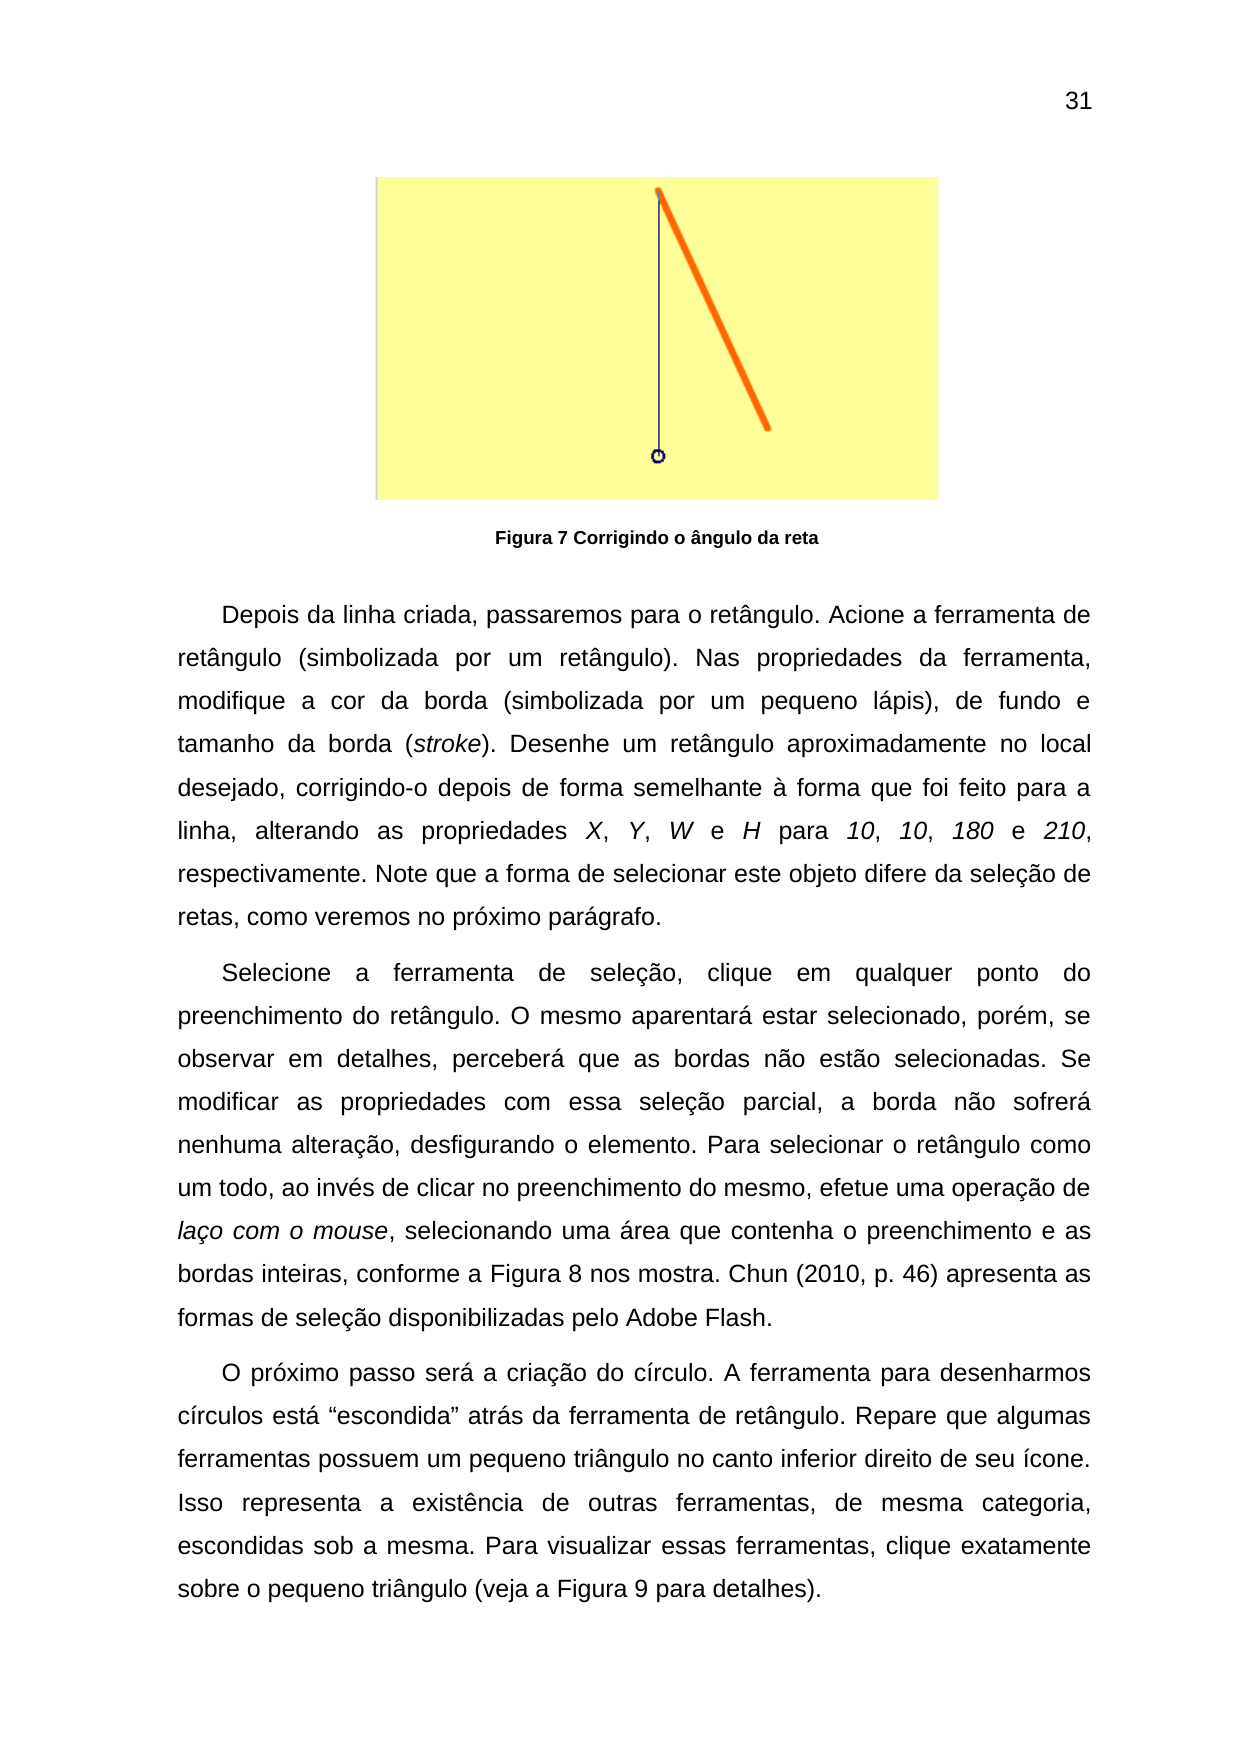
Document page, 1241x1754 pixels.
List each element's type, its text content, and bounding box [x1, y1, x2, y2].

text O próximo passo será a criação do círculo. A ferramenta para desenharmos círculos está “escondida” atrás da ferramenta de retângulo. Repare que algumas ferramentas possuem um pequeno triângulo no canto inferior direito de seu ícone. Isso representa a existência de outras ferramentas, de mesma categoria, escondidas sob a mesma. Para visualizar essas ferramentas, clique exatamente sobre o pequeno triângulo (veja a Figura 9 para detalhes). [177, 1358, 1092, 1603]
text Selecione a ferramenta de seleção, clique em qualquer ponto do preenchimento do retângulo. O mesmo aparentará estar selecionado, porém, se observar em detalhes, perceberá que as bordas não estão selecionadas. Se modificar as propriedades com essa seleção parcial, a borda não sofrerá nenhuma alteração, desfigurando o elemento. Para selecionar o retângulo como um todo, ao invés de clicar no preenchimento do mesmo, efetue uma operação de laço com o mouse, selecionando uma área que contenha o preenchimento e as bordas inteiras, conforme a Figura 8 nos mostra. Chun (2010, p. 46) apresenta as formas de seleção disponibilizadas pelo Adobe Flash. [177, 958, 1092, 1331]
text Figura 7 Corrigindo o ângulo da reta [177, 526, 1092, 548]
text Depois da linha criada, passaremos para o retângulo. Acione a ferramenta de retângulo (simbolizada por um retângulo). Nas propriedades da ferramenta, modifique a cor da borda (simbolizada por um pequeno lápis), de fundo e tamanho da borda (stroke). Desenhe um retângulo aproximadamente no local desejado, corrigindo-o depois de forma semelhante à forma que foi feito para a linha, alterando as propriedades X, Y, W e H para 10, 10, 180 e 210, respectivamente. Note que a forma de selecionar este objeto difere da seleção de retas, como veremos no próximo parágrafo. [177, 600, 1092, 931]
picture [375, 177, 939, 500]
